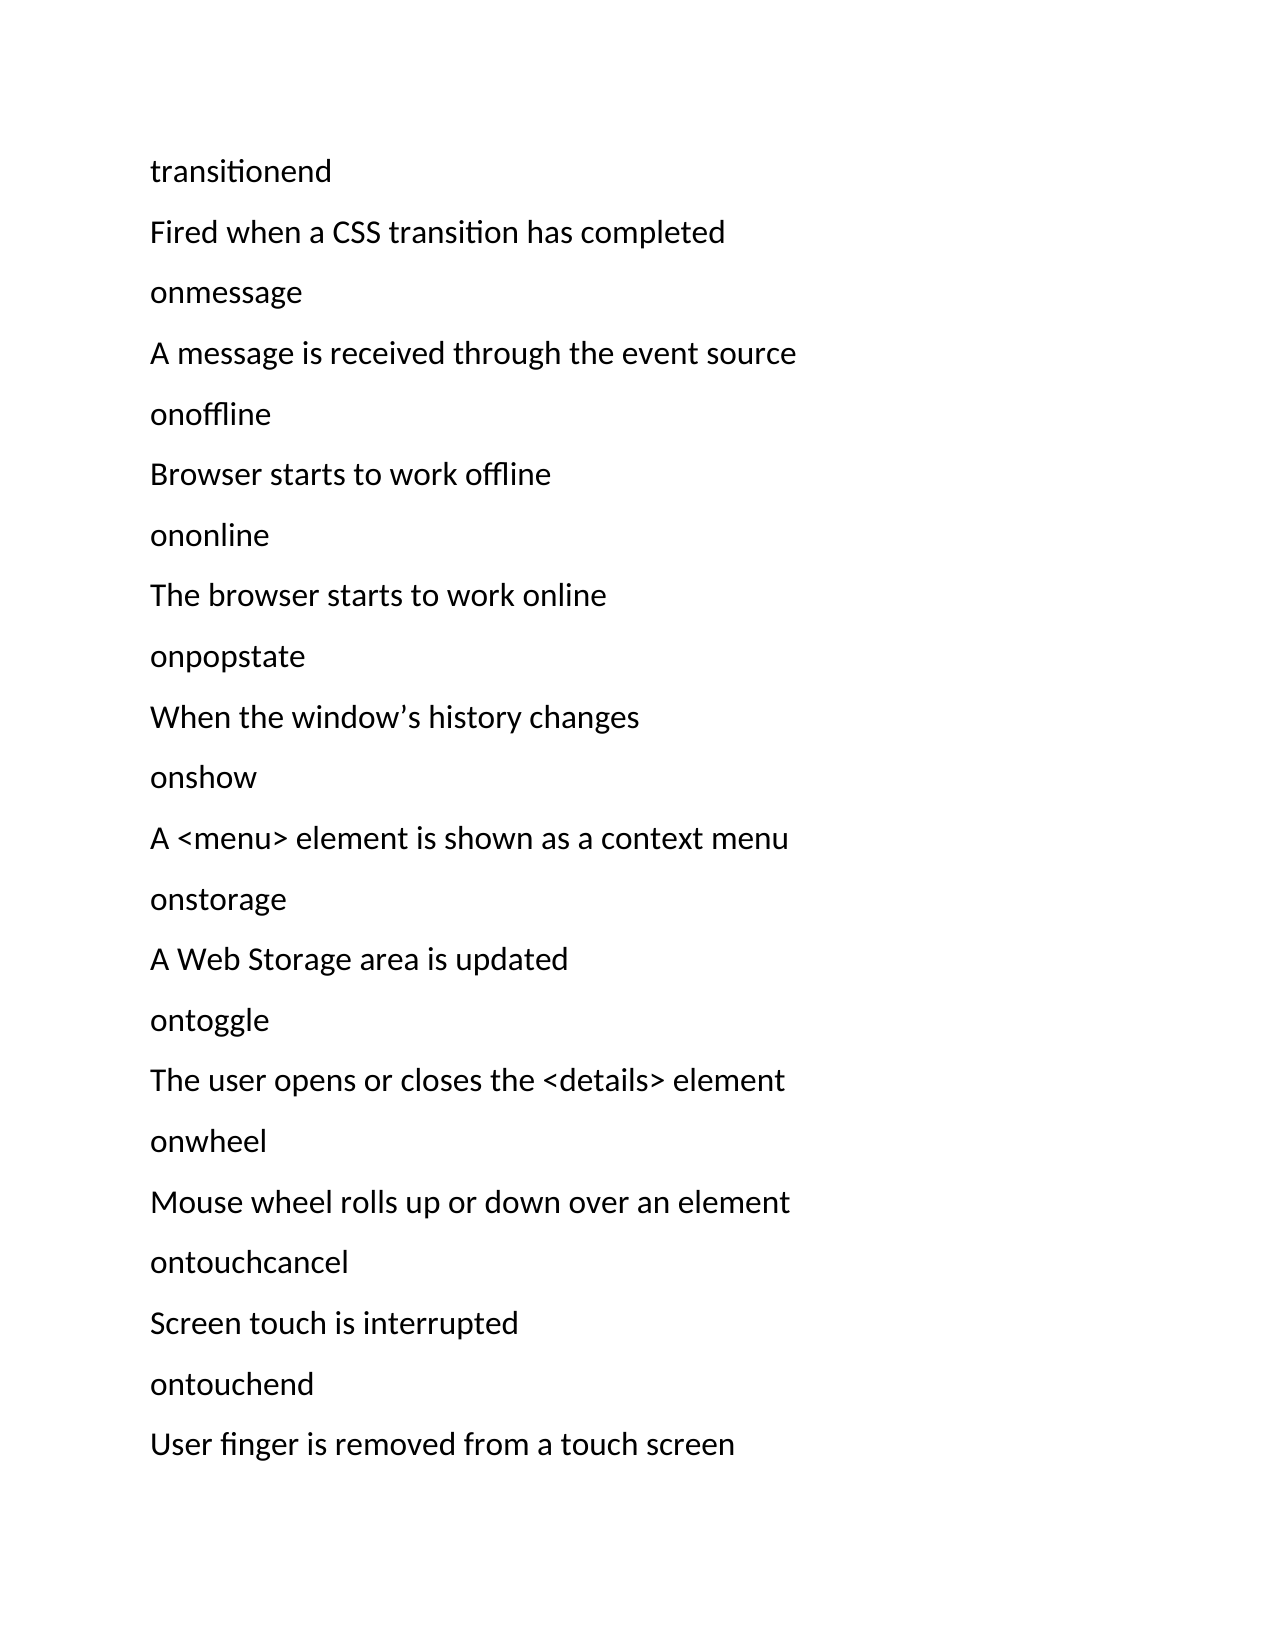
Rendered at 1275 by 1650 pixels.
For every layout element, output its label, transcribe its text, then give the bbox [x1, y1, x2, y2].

text A Web Storage area is updated [150, 938, 1125, 979]
text onwheel [150, 1120, 1125, 1161]
text Screen touch is interrupted [150, 1302, 1125, 1343]
text onoffline [150, 392, 1125, 433]
text When the window’s history changes [150, 696, 1125, 736]
text User finger is removed from a touch screen [150, 1423, 1125, 1464]
text onpopstate [150, 635, 1125, 676]
text ontoggle [150, 999, 1125, 1039]
text The browser starts to work online [150, 574, 1125, 615]
text Mouse wheel rolls up or down over an element [150, 1181, 1125, 1221]
text ontouchend [150, 1362, 1125, 1403]
text Fired when a CSS transition has completed [150, 211, 1125, 251]
text The user opens or closes the <details> element [150, 1059, 1125, 1100]
text Browser starts to work offline [150, 453, 1125, 494]
text onmessage [150, 271, 1125, 312]
text transitionend [150, 150, 1125, 191]
text onstorage [150, 877, 1125, 918]
text ontouchcancel [150, 1241, 1125, 1282]
text ononline [150, 514, 1125, 554]
text A <menu> element is shown as a context menu [150, 817, 1125, 858]
text onshow [150, 756, 1125, 797]
text A message is received through the event source [150, 332, 1125, 373]
